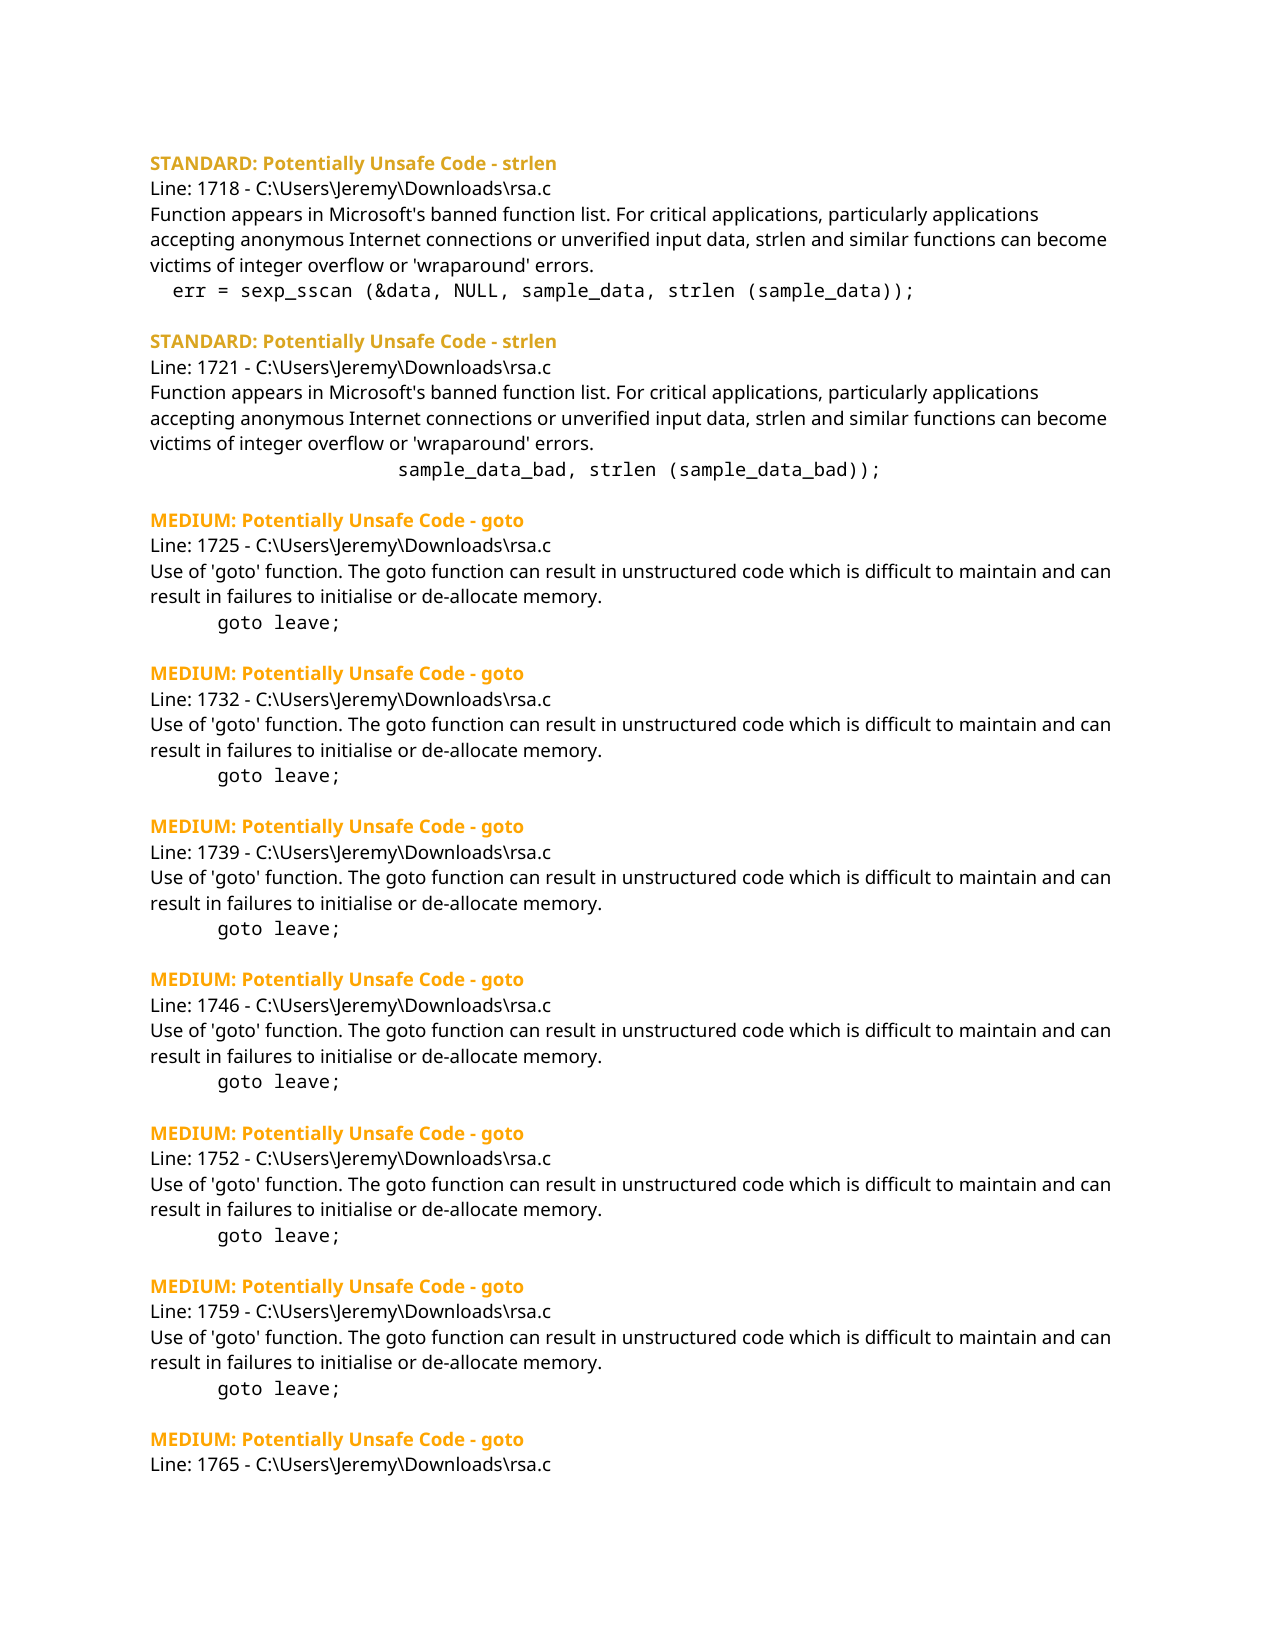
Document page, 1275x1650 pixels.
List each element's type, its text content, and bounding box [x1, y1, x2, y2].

text sample_data_bad, strlen (sample_data_bad)); [150, 456, 1125, 482]
text goto leave; [150, 916, 1125, 941]
text goto leave; [150, 609, 1125, 635]
text MEDIUM: Potentially Unsafe Code - goto [150, 507, 1125, 533]
text Function appears in Microsoft's banned function list. For critical applications, particularly applications accepting anonymous Internet connections or unverified input data, strlen and similar functions can become victims of integer overflow or 'wraparound' errors. [150, 380, 1125, 456]
text MEDIUM: Potentially Unsafe Code - goto [150, 967, 1125, 992]
text MEDIUM: Potentially Unsafe Code - goto [150, 813, 1125, 839]
text Line: 1732 - C:\Users\Jeremy\Downloads\rsa.c [150, 686, 1125, 711]
text err = sexp_sscan (&data, NULL, sample_data, strlen (sample_data)); [150, 278, 1125, 303]
text Function appears in Microsoft's banned function list. For critical applications, particularly applications accepting anonymous Internet connections or unverified input data, strlen and similar functions can become victims of integer overflow or 'wraparound' errors. [150, 201, 1125, 278]
text STANDARD: Potentially Unsafe Code - strlen [150, 150, 1125, 176]
text STANDARD: Potentially Unsafe Code - strlen [150, 329, 1125, 354]
text Line: 1725 - C:\Users\Jeremy\Downloads\rsa.c [150, 533, 1125, 558]
text goto leave; [150, 762, 1125, 788]
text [150, 1324, 1125, 1375]
text MEDIUM: Potentially Unsafe Code - goto [150, 1120, 1125, 1145]
text goto leave; [150, 1069, 1125, 1094]
text Line: 1746 - C:\Users\Jeremy\Downloads\rsa.c [150, 992, 1125, 1018]
text MEDIUM: Potentially Unsafe Code - goto [150, 660, 1125, 686]
text MEDIUM: Potentially Unsafe Code - goto [150, 1273, 1125, 1298]
text Line: 1718 - C:\Users\Jeremy\Downloads\rsa.c [150, 176, 1125, 201]
text Line: 1759 - C:\Users\Jeremy\Downloads\rsa.c [150, 1298, 1125, 1324]
text goto leave; [150, 1222, 1125, 1247]
text goto leave; [150, 1375, 1125, 1401]
text Line: 1739 - C:\Users\Jeremy\Downloads\rsa.c [150, 839, 1125, 864]
text Line: 1765 - C:\Users\Jeremy\Downloads\rsa.c [150, 1452, 1125, 1477]
text Line: 1752 - C:\Users\Jeremy\Downloads\rsa.c [150, 1145, 1125, 1171]
text MEDIUM: Potentially Unsafe Code - goto [150, 1426, 1125, 1452]
text Line: 1721 - C:\Users\Jeremy\Downloads\rsa.c [150, 354, 1125, 380]
